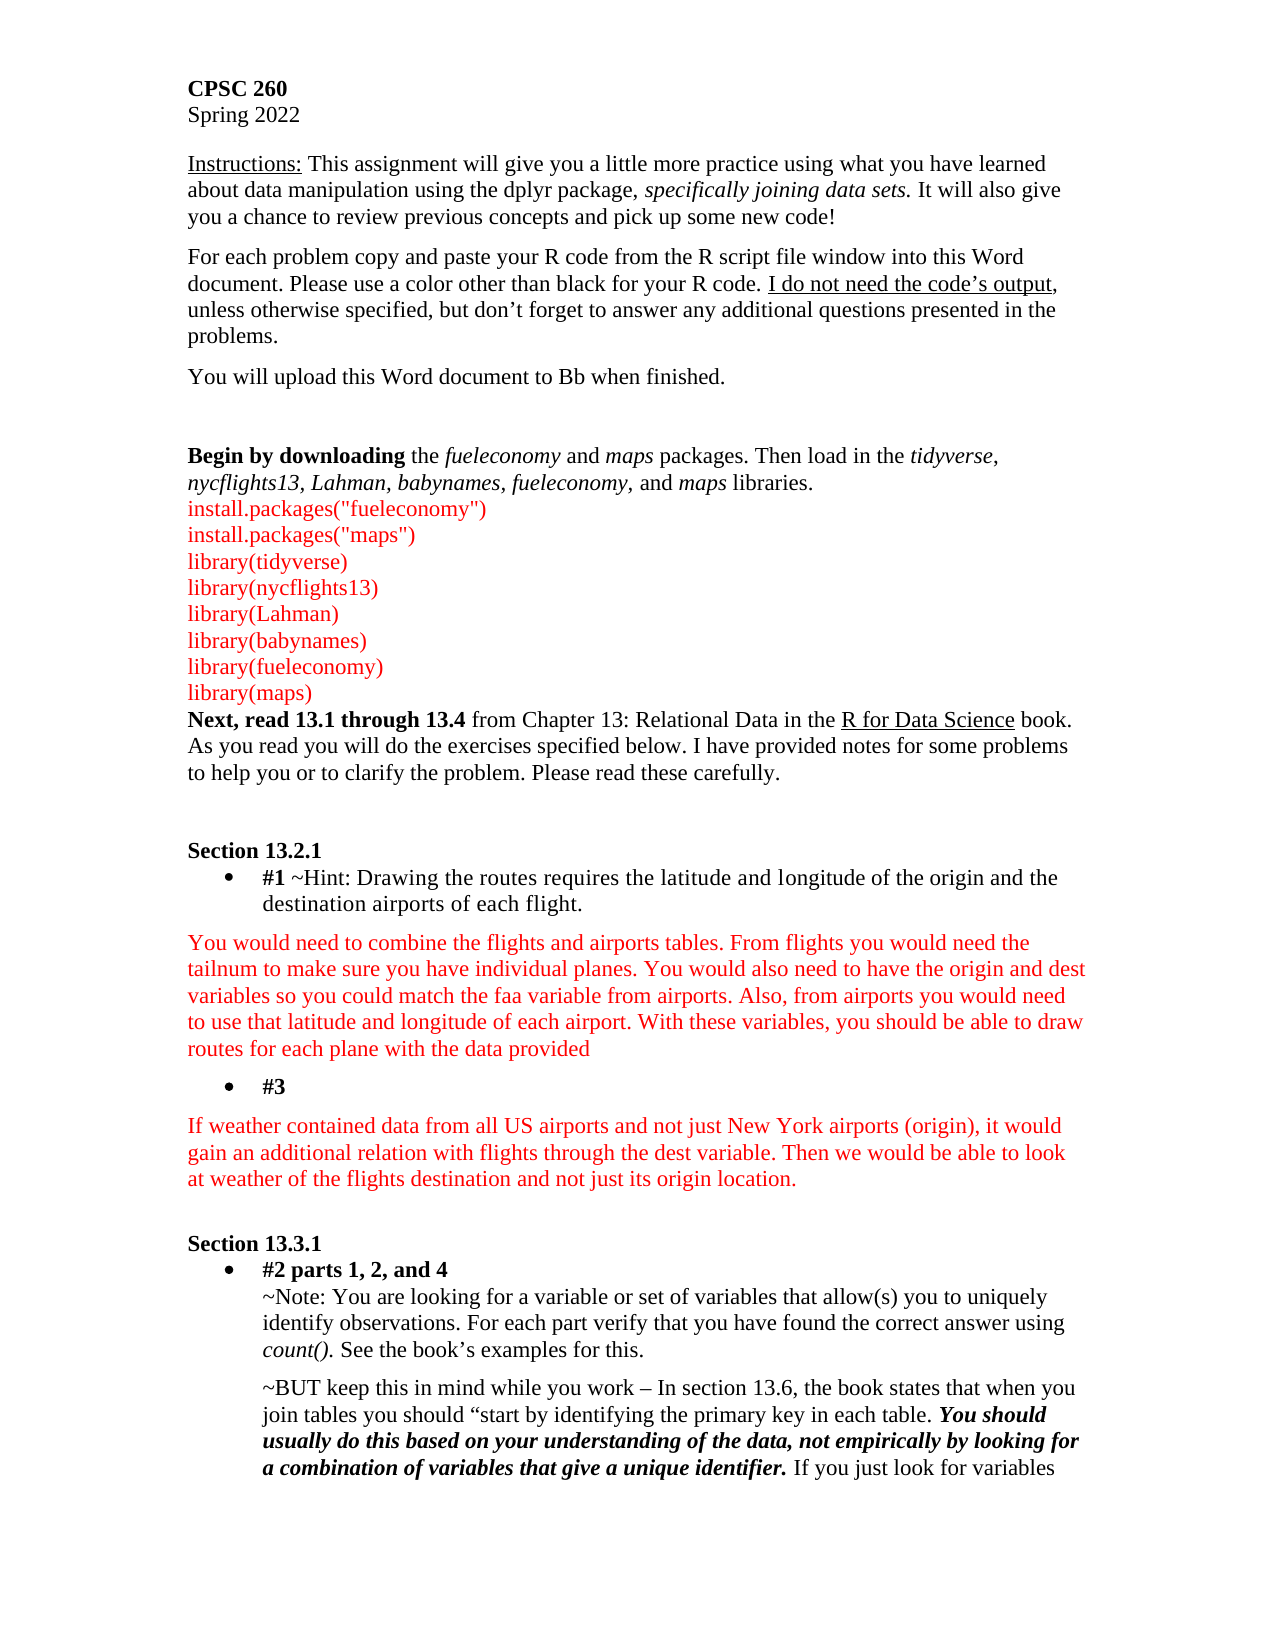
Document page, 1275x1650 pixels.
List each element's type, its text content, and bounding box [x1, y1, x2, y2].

text Section 13.2.1 [187, 838, 1087, 864]
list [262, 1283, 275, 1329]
text install.packages("maps") [187, 521, 1087, 548]
text Instructions: This assignment will give you a little more practice using what you have learned about data manipulation using the dplyr package, specifically joining data sets. It will also give you a chance to review previous concepts and pick up some new code! [187, 150, 1087, 229]
text You would need to combine the flights and airports tables. From flights you would need the tailnum to make sure you have individual planes. You would also need to have the origin and dest variables so you could match the faa variable from airports. Also, from airports you would need to use that latitude and longitude of each airport. With these variables, you should be able to draw routes for each plane with the data provided [187, 929, 1087, 1061]
text library(babynames) [187, 627, 1087, 653]
text library(Lahman) [187, 600, 1087, 627]
text If weather contained data from all US airports and not just New York airports (origin), it would gain an additional relation with flights through the dest variable. Then we would be able to look at weather of the flights destination and not just its origin location. [187, 1112, 1087, 1191]
text For each problem copy and paste your R code from the R script file window into this Word document. Please use a color other than black for your R code. I do not need the code’s output, unless otherwise specified, but don’t forget to answer any additional questions presented in the problems. [187, 243, 1087, 349]
text library(nycflights13) [187, 574, 1087, 600]
list #2 parts 1, 2, and 4 [225, 1257, 1087, 1283]
list #1 ~Hint: Drawing the routes requires the latitude and longitude of the origin and the destination airports of each flight. [583, 864, 1087, 917]
list #3 [225, 1073, 1087, 1100]
text install.packages("fueleconomy") [187, 495, 1087, 521]
text Next, read 13.1 through 13.4 from Chapter 13: Relational Data in the R for Data Science book. As you read you will do the exercises specified below. I have provided notes for some problems to help you or to clarify the problem. Please read these carefully. [187, 706, 1087, 785]
list ~Note: You are looking for a variable or set of variables that allow(s) you to uniquely identify observations. For each part verify that you have found the correct answer using count(). See the book’s examples for this. [644, 1283, 1087, 1362]
text library(tidyverse) [187, 548, 1087, 574]
text Section 13.3.1 [187, 1230, 1087, 1257]
text library(maps) [187, 679, 1087, 706]
text Begin by downloading the fueleconomy and maps packages. Then load in the tidyverse, nycflights13, Lahman, babynames, fueleconomy, and maps libraries. [187, 442, 1087, 495]
text library(fueleconomy) [187, 653, 1087, 679]
text You will upload this Word document to Bb when finished. [187, 363, 1087, 389]
